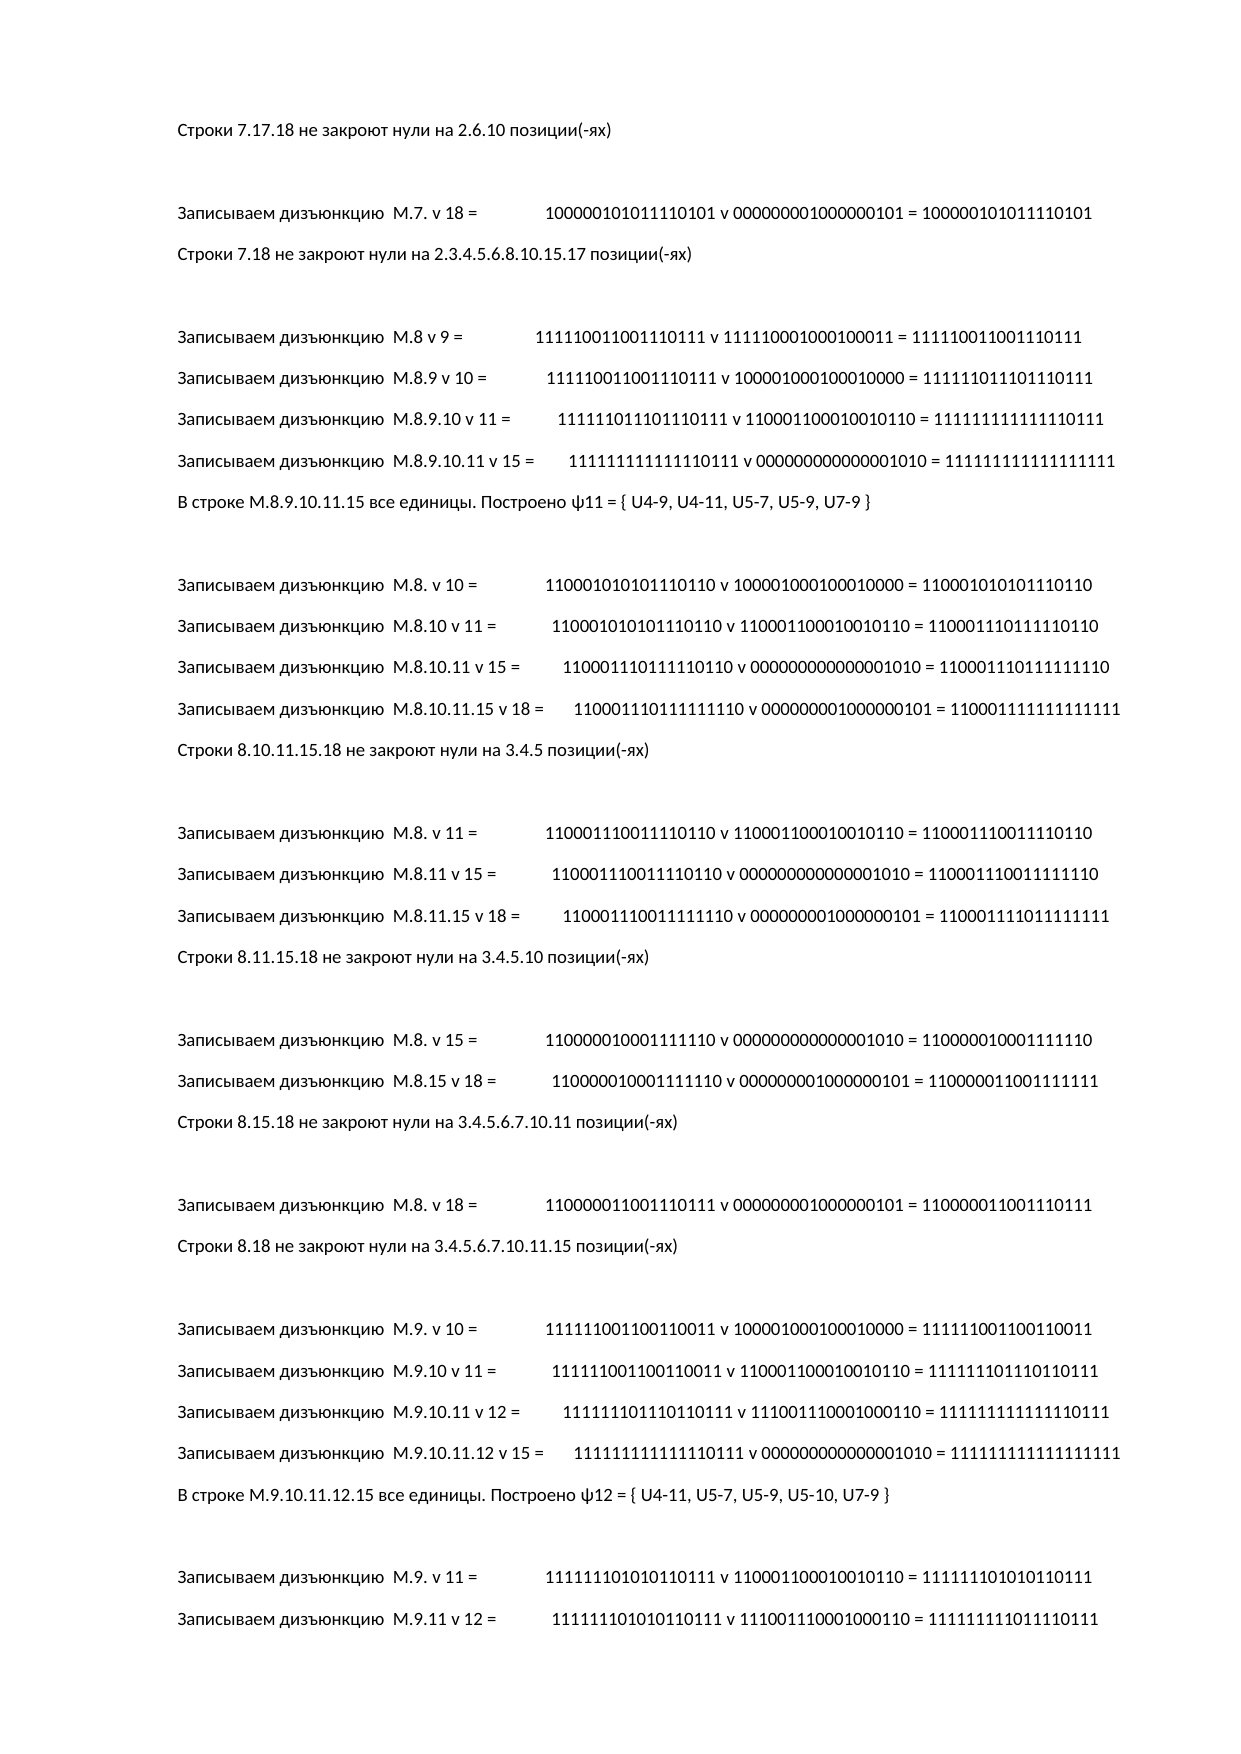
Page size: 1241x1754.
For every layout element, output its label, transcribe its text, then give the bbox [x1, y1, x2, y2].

text Записываем дизъюнкцию M.8.9 v 10 = 111110011001110111 v 100001000100010000 = 111111011101110111 [177, 366, 1152, 389]
text Строки 8.11.15.18 не закроют нули на 3.4.5.10 позиции(-ях) [177, 945, 1152, 968]
text Записываем дизъюнкцию M.8.11 v 15 = 110001110011110110 v 000000000000001010 = 110001110011111110 [177, 862, 1152, 885]
text Записываем дизъюнкцию M.8. v 10 = 110001010101110110 v 100001000100010000 = 110001010101110110 [177, 573, 1152, 596]
text Записываем дизъюнкцию M.9.10.11.12 v 15 = 111111111111110111 v 000000000000001010 = 111111111111111111 [177, 1441, 1152, 1464]
text Строки 8.15.18 не закроют нули на 3.4.5.6.7.10.11 позиции(-ях) [177, 1111, 1152, 1133]
text Записываем дизъюнкцию M.9. v 10 = 111111001100110011 v 100001000100010000 = 111111001100110011 [177, 1317, 1152, 1340]
text Записываем дизъюнкцию M.8.10.11.15 v 18 = 110001110111111110 v 000000001000000101 = 110001111111111111 [177, 697, 1152, 720]
text Записываем дизъюнкцию M.8.9.10.11 v 15 = 111111111111110111 v 000000000000001010 = 111111111111111111 [177, 449, 1152, 472]
text Записываем дизъюнкцию M.9. v 11 = 111111101010110111 v 110001100010010110 = 111111101010110111 [177, 1566, 1152, 1588]
text Записываем дизъюнкцию M.8.11.15 v 18 = 110001110011111110 v 000000001000000101 = 110001111011111111 [177, 904, 1152, 927]
text Записываем дизъюнкцию M.9.10 v 11 = 111111001100110011 v 110001100010010110 = 111111101110110111 [177, 1359, 1152, 1382]
text Записываем дизъюнкцию M.9.11 v 12 = 111111101010110111 v 111001110001000110 = 111111111011110111 [177, 1607, 1152, 1630]
text Строки 7.17.18 не закроют нули на 2.6.10 позиции(-ях) [177, 118, 1152, 141]
text Записываем дизъюнкцию M.8.10 v 11 = 110001010101110110 v 110001100010010110 = 110001110111110110 [177, 614, 1152, 637]
text Записываем дизъюнкцию M.7. v 18 = 100000101011110101 v 000000001000000101 = 100000101011110101 [177, 201, 1152, 224]
text Записываем дизъюнкцию M.8.15 v 18 = 110000010001111110 v 000000001000000101 = 110000011001111111 [177, 1069, 1152, 1092]
text Записываем дизъюнкцию M.8. v 18 = 110000011001110111 v 000000001000000101 = 110000011001110111 [177, 1193, 1152, 1216]
text В строке M.8.9.10.11.15 все единицы. Построено ψ11 = { U4-9, U4-11, U5-7, U5-9, U7-9 } [177, 490, 1152, 513]
text Строки 7.18 не закроют нули на 2.3.4.5.6.8.10.15.17 позиции(-ях) [177, 242, 1152, 265]
text Строки 8.10.11.15.18 не закроют нули на 3.4.5 позиции(-ях) [177, 738, 1152, 761]
text Записываем дизъюнкцию M.8 v 9 = 111110011001110111 v 111110001000100011 = 111110011001110111 [177, 325, 1152, 348]
text Записываем дизъюнкцию M.8.9.10 v 11 = 111111011101110111 v 110001100010010110 = 111111111111110111 [177, 408, 1152, 431]
text Записываем дизъюнкцию M.8. v 15 = 110000010001111110 v 000000000000001010 = 110000010001111110 [177, 1028, 1152, 1051]
text Строки 8.18 не закроют нули на 3.4.5.6.7.10.11.15 позиции(-ях) [177, 1235, 1152, 1258]
text В строке M.9.10.11.12.15 все единицы. Построено ψ12 = { U4-11, U5-7, U5-9, U5-10, U7-9 } [177, 1483, 1152, 1506]
text Записываем дизъюнкцию M.8. v 11 = 110001110011110110 v 110001100010010110 = 110001110011110110 [177, 821, 1152, 844]
text Записываем дизъюнкцию M.8.10.11 v 15 = 110001110111110110 v 000000000000001010 = 110001110111111110 [177, 656, 1152, 679]
text Записываем дизъюнкцию M.9.10.11 v 12 = 111111101110110111 v 111001110001000110 = 111111111111110111 [177, 1400, 1152, 1423]
